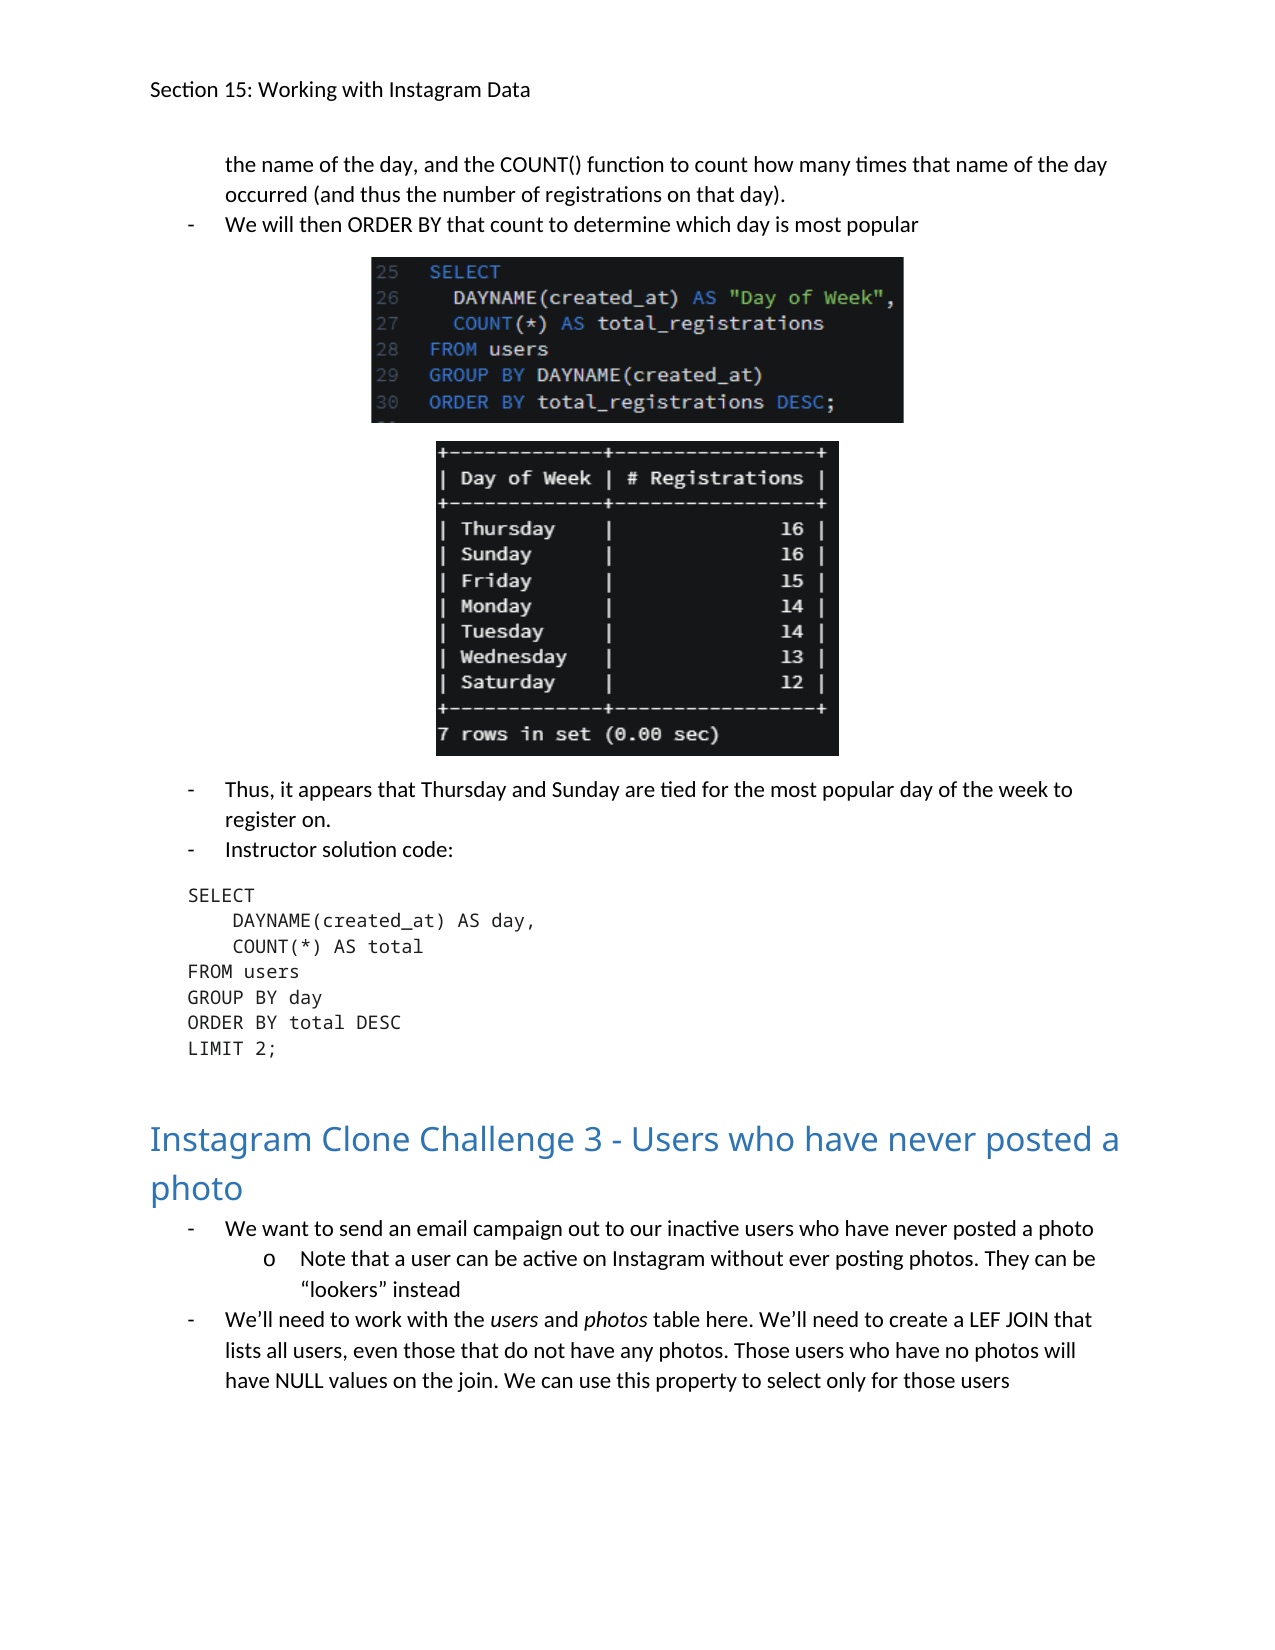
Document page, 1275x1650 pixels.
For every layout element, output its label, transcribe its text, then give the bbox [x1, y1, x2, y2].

picture [371, 257, 904, 423]
list Thus, it appears that Thursday and Sunday are tied for the most popular day of the week to register on. [187, 775, 1125, 833]
text SELECT [187, 882, 1125, 907]
text ORDER BY total DESC [187, 1009, 1125, 1035]
list We will then ORDER BY that count to determine which day is most popular [187, 210, 1125, 238]
text COUNT(*) AS total [187, 933, 1125, 958]
list Instructor solution code: [187, 835, 1125, 863]
text LIMIT 2; [187, 1035, 1125, 1061]
list We’ll need to work with the users and photos table here. We’ll need to create a LEF JOIN that lists all users, even those that do not have any photos. Those users who have no photos will have NULL values on the join. We can use this property to select only for those users [187, 1306, 1125, 1394]
text FROM users [187, 958, 1125, 984]
text GROUP BY day [187, 984, 1125, 1009]
text DAYNAME(created_at) AS day, [187, 907, 1125, 933]
list Note that a user can be active on Instagram without ever posting photos. They can be “lookers” instead [262, 1244, 1125, 1303]
list We want to send an email campaign out to our inactive users who have never posted a photo [187, 1214, 1125, 1242]
subtitle Instagram Clone Challenge 3 - Users who have never posted a photo [150, 1116, 1125, 1210]
picture [436, 441, 839, 756]
